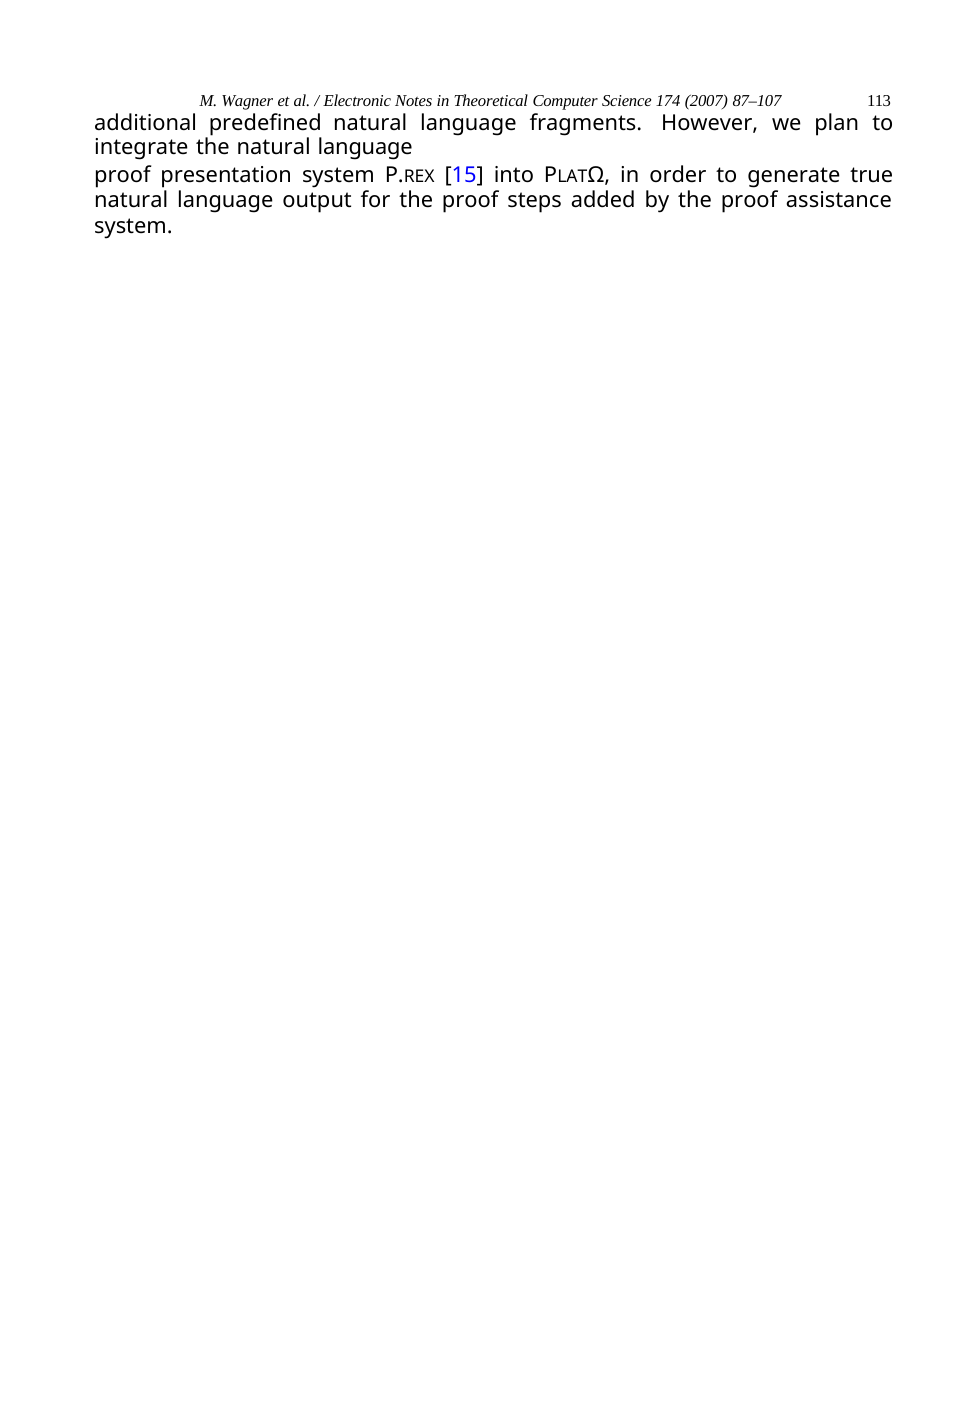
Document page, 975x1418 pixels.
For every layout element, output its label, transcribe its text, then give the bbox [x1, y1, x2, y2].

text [94, 110, 894, 161]
text proof presentation system P.rex [15] into PlatΩ, in order to generate true natural language output for the proof steps added by the proof assistance system. [94, 161, 893, 240]
